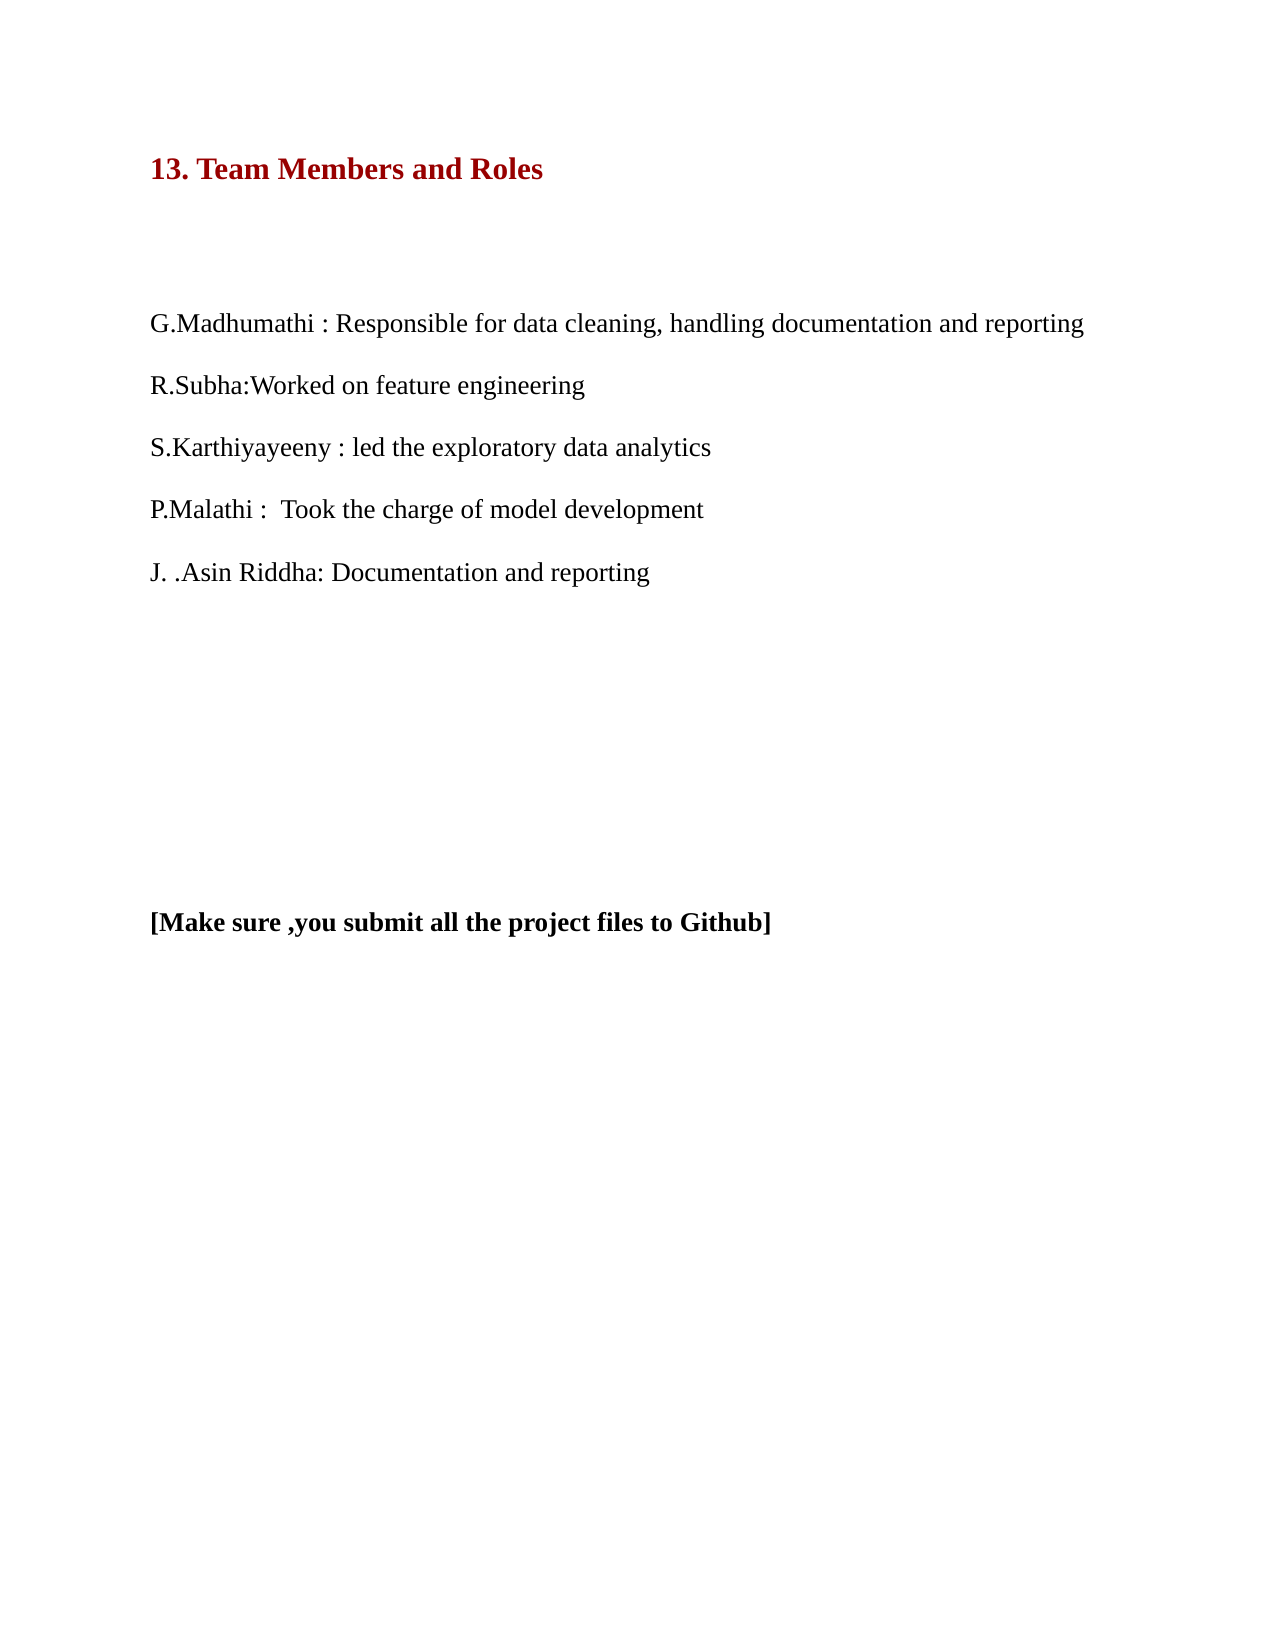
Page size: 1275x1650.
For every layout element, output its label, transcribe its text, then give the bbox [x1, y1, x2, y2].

text G.Madhumathi : Responsible for data cleaning, handling documentation and reporting [150, 307, 1125, 338]
text S.Karthiyayeeny : led the exploratory data analytics [150, 431, 1125, 462]
text 13. Team Members and Roles [150, 150, 1125, 186]
text J. .Asin Riddha: Documentation and reporting [150, 556, 1125, 587]
text R.Subha:Worked on feature engineering [150, 369, 1125, 400]
text [Make sure ,you submit all the project files to Github] [150, 906, 1125, 937]
text P.Malathi : Took the charge of model development [150, 494, 1125, 525]
